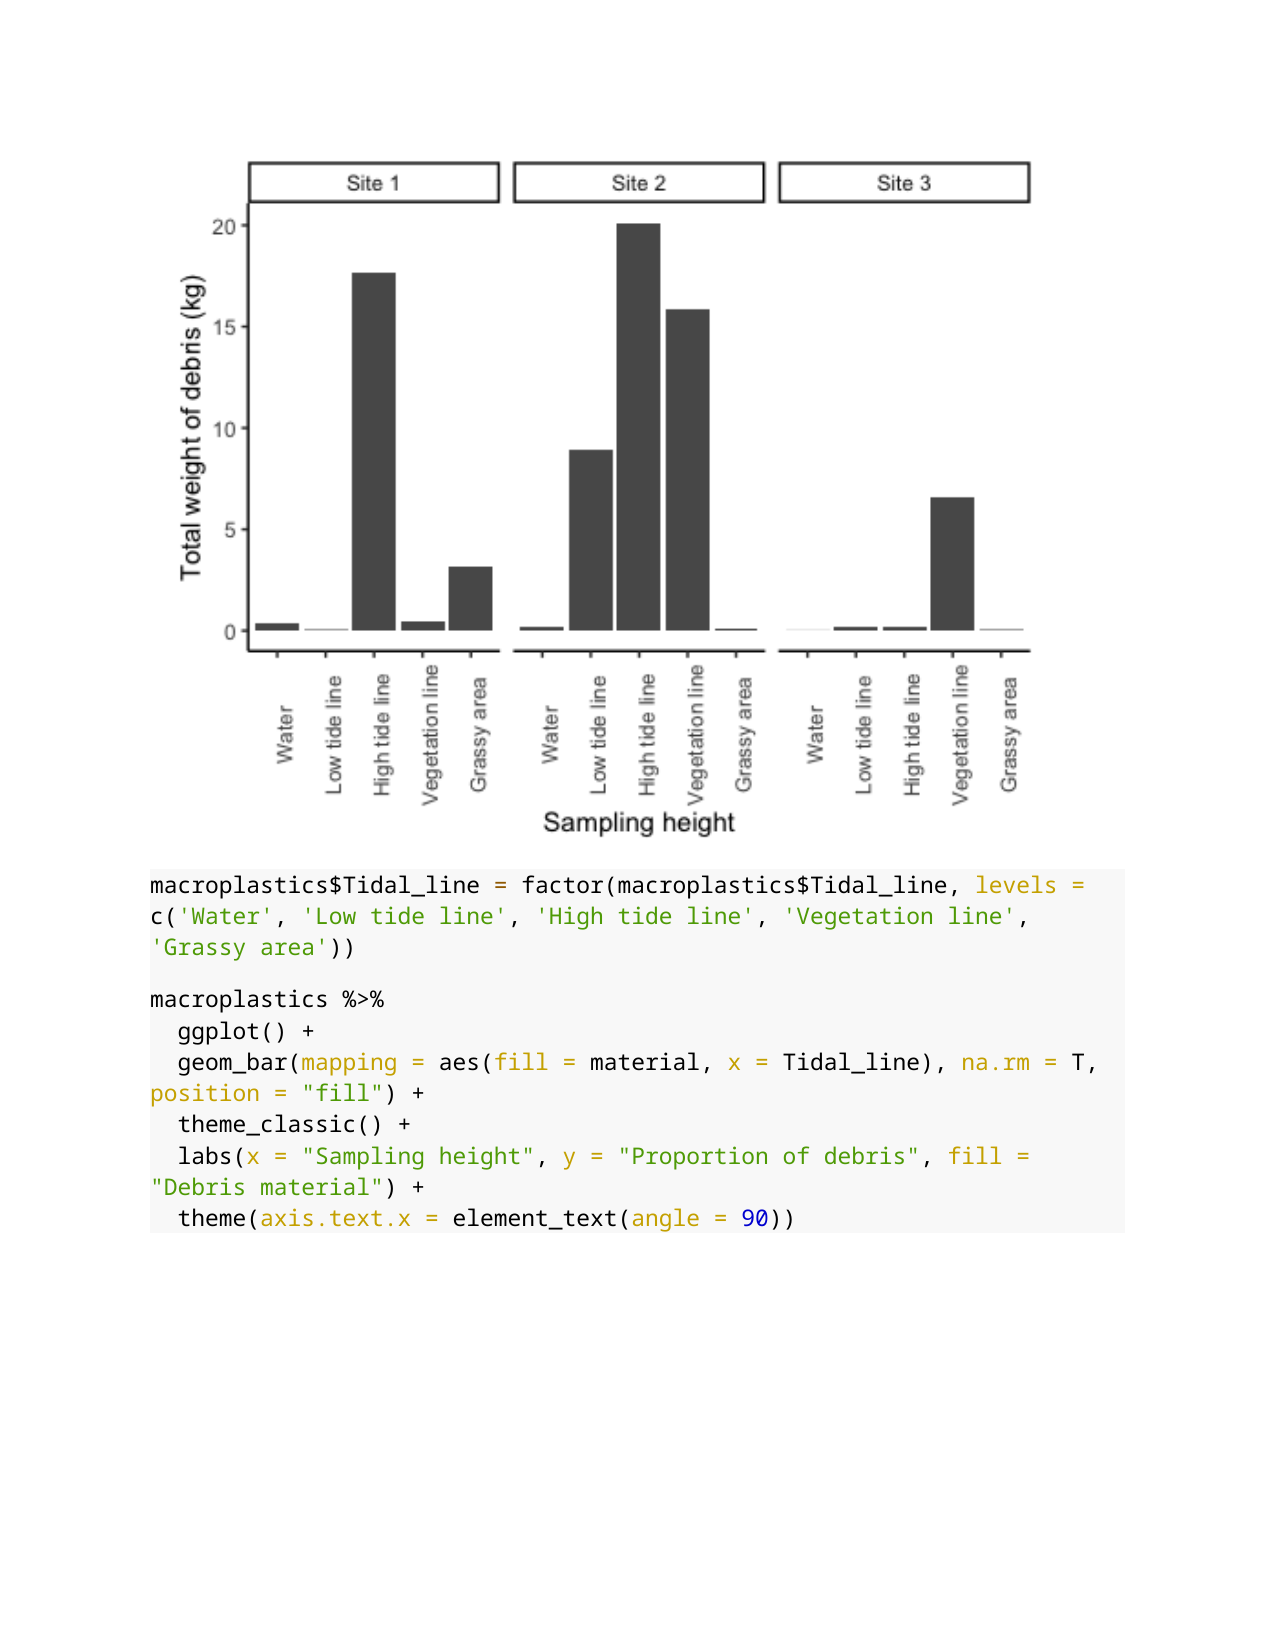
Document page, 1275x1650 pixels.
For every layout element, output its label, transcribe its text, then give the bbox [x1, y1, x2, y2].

picture [168, 150, 1044, 850]
text macroplastics %>% ggplot() + geom_bar(mapping = aes(fill = material, x = Tidal_line), na.rm = T, position = "fill") + theme_classic() + labs(x = "Sampling height", y = "Proportion of debris", fill = "Debris material") + theme(axis.text.x = element_text(angle = 90)) [150, 983, 1125, 1233]
text macroplastics$Tidal_line = factor(macroplastics$Tidal_line, levels = c('Water', 'Low tide line', 'High tide line', 'Vegetation line', 'Grassy area')) [356, 869, 1125, 962]
